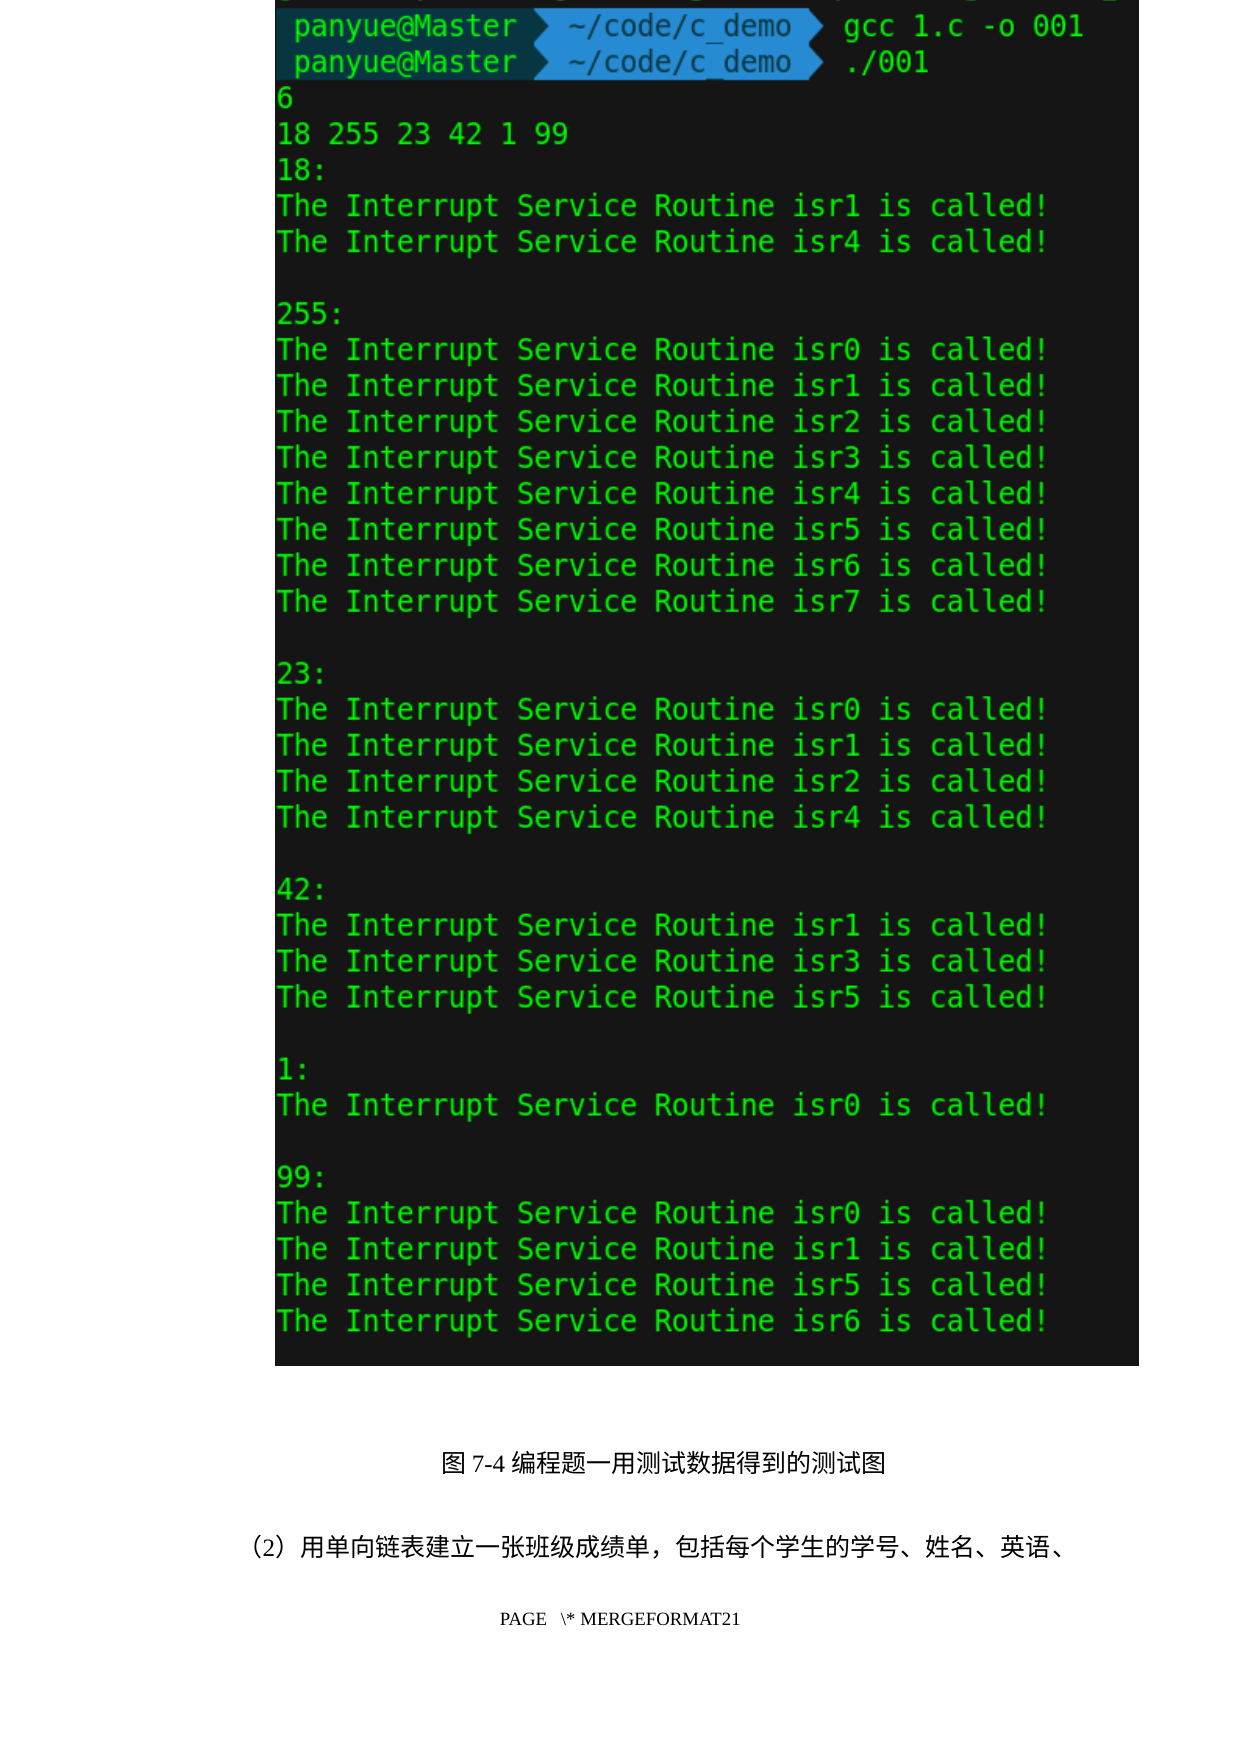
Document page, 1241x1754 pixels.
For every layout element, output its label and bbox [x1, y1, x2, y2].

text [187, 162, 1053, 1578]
picture [275, 0, 1139, 1366]
